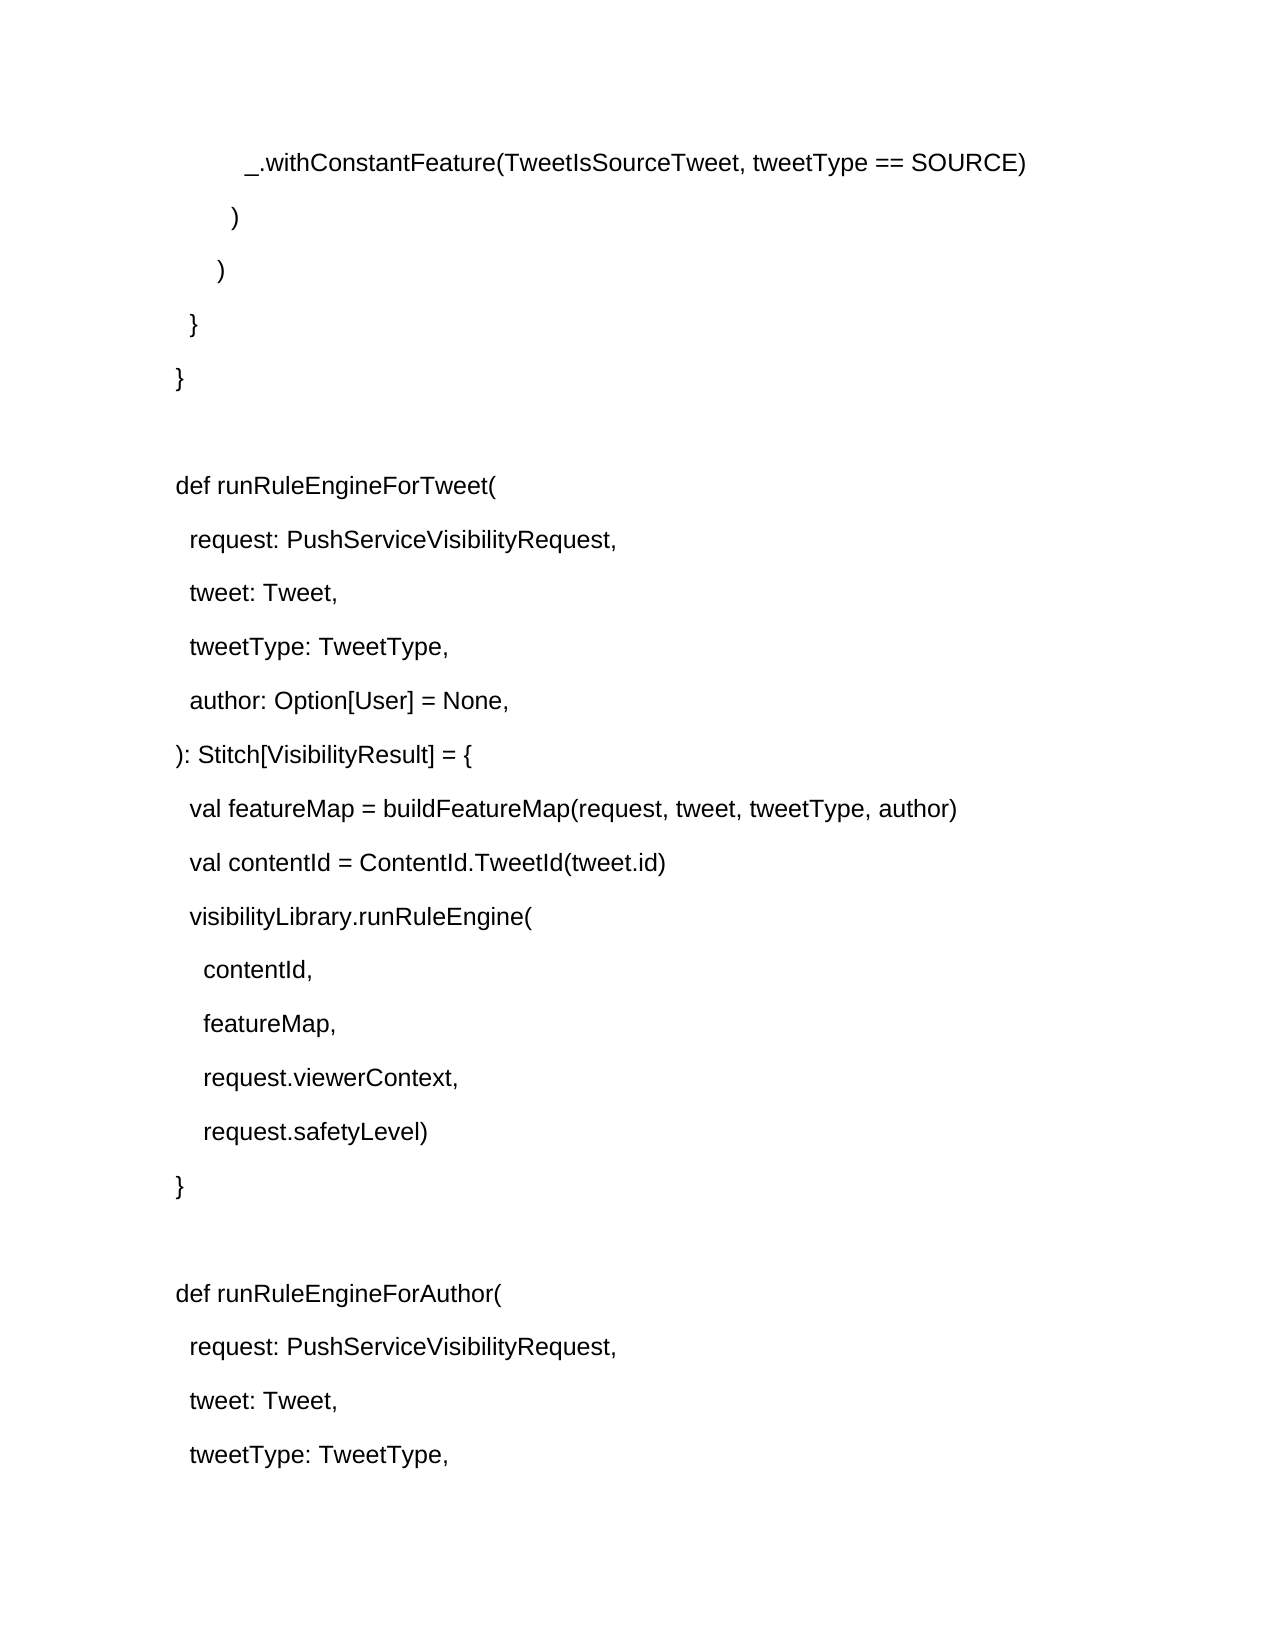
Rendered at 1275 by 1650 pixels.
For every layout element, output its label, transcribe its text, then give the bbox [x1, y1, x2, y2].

text request: PushServiceVisibilityRequest, [148, 524, 1127, 553]
text _.withConstantFeature(TweetIsSourceTweet, tweetType == SOURCE) [148, 148, 1127, 176]
text visibilityLibrary.runRuleEngine( [148, 902, 1127, 930]
text ) [148, 201, 1127, 230]
text request: PushServiceVisibilityRequest, [148, 1332, 1127, 1361]
text def runRuleEngineForAuthor( [148, 1278, 1127, 1307]
text val featureMap = buildFeatureMap(request, tweet, tweetType, author) [148, 794, 1127, 823]
text } [148, 363, 1127, 392]
text tweetType: TweetType, [148, 1440, 1127, 1469]
text contentId, [148, 955, 1127, 984]
text } [148, 1171, 1127, 1199]
text author: Option[User] = None, [148, 686, 1127, 715]
text featureMap, [148, 1009, 1127, 1038]
text tweetType: TweetType, [148, 632, 1127, 661]
text val contentId = ContentId.TweetId(tweet.id) [148, 848, 1127, 876]
text request.safetyLevel) [148, 1117, 1127, 1146]
text def runRuleEngineForTweet( [148, 471, 1127, 499]
text ): Stitch[VisibilityResult] = { [148, 740, 1127, 769]
text request.viewerContext, [148, 1063, 1127, 1092]
text tweet: Tweet, [148, 1386, 1127, 1415]
text } [148, 309, 1127, 338]
text tweet: Tweet, [148, 578, 1127, 607]
text ) [148, 255, 1127, 284]
